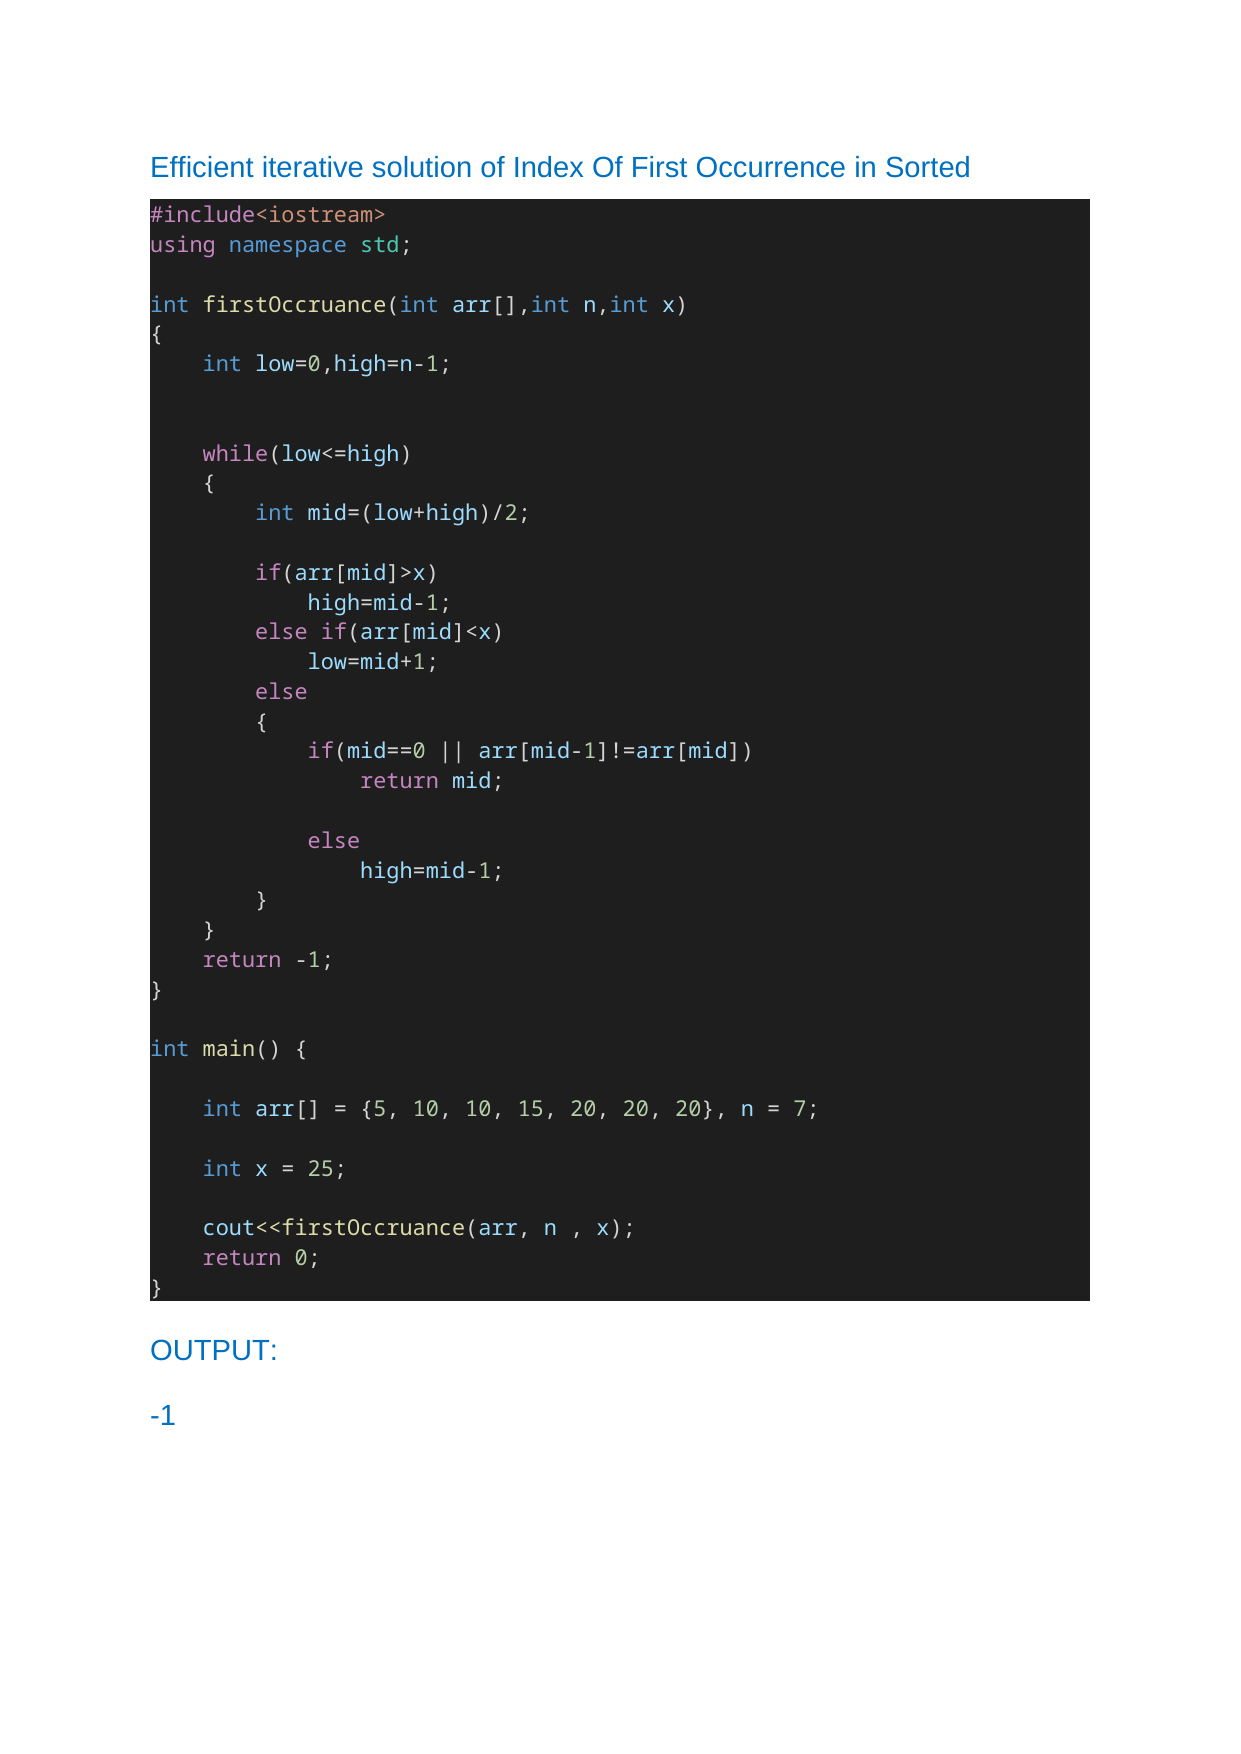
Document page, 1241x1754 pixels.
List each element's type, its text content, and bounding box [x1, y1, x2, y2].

text int low=0,high=n-1; [150, 348, 1090, 378]
text { [150, 467, 1090, 497]
text else [150, 676, 1090, 706]
subtitle Efficient iterative solution of Index Of First Occurrence in Sorted [150, 150, 1090, 183]
text if(arr[mid]>x) [150, 557, 1090, 586]
text int main() { [150, 1033, 1090, 1063]
text } [150, 914, 1090, 944]
text } [150, 974, 1090, 1003]
text } [150, 1272, 1090, 1301]
text cout<<firstOccruance(arr, n , x); [150, 1212, 1090, 1242]
text return 0; [150, 1242, 1090, 1272]
subtitle OUTPUT: [150, 1333, 1090, 1366]
text using namespace std; [150, 229, 1090, 259]
text { [150, 318, 1090, 348]
text high=mid-1; [150, 586, 1090, 616]
text int firstOccruance(int arr[],int n,int x) [150, 288, 1090, 318]
text return mid; [150, 765, 1090, 795]
text int arr[] = {5, 10, 10, 15, 20, 20, 20}, n = 7; [150, 1093, 1090, 1123]
text else if(arr[mid]<x) [150, 616, 1090, 646]
text { [150, 706, 1090, 735]
text int mid=(low+high)/2; [150, 497, 1090, 527]
text while(low<=high) [150, 437, 1090, 467]
text high=mid-1; [150, 854, 1090, 884]
text } [150, 884, 1090, 914]
text int x = 25; [150, 1152, 1090, 1182]
text if(mid==0 || arr[mid-1]!=arr[mid]) [150, 735, 1090, 765]
text return -1; [150, 944, 1090, 974]
subtitle -1 [150, 1397, 1090, 1431]
text else [150, 825, 1090, 854]
text low=mid+1; [150, 646, 1090, 676]
text #include<iostream> [150, 199, 1090, 229]
